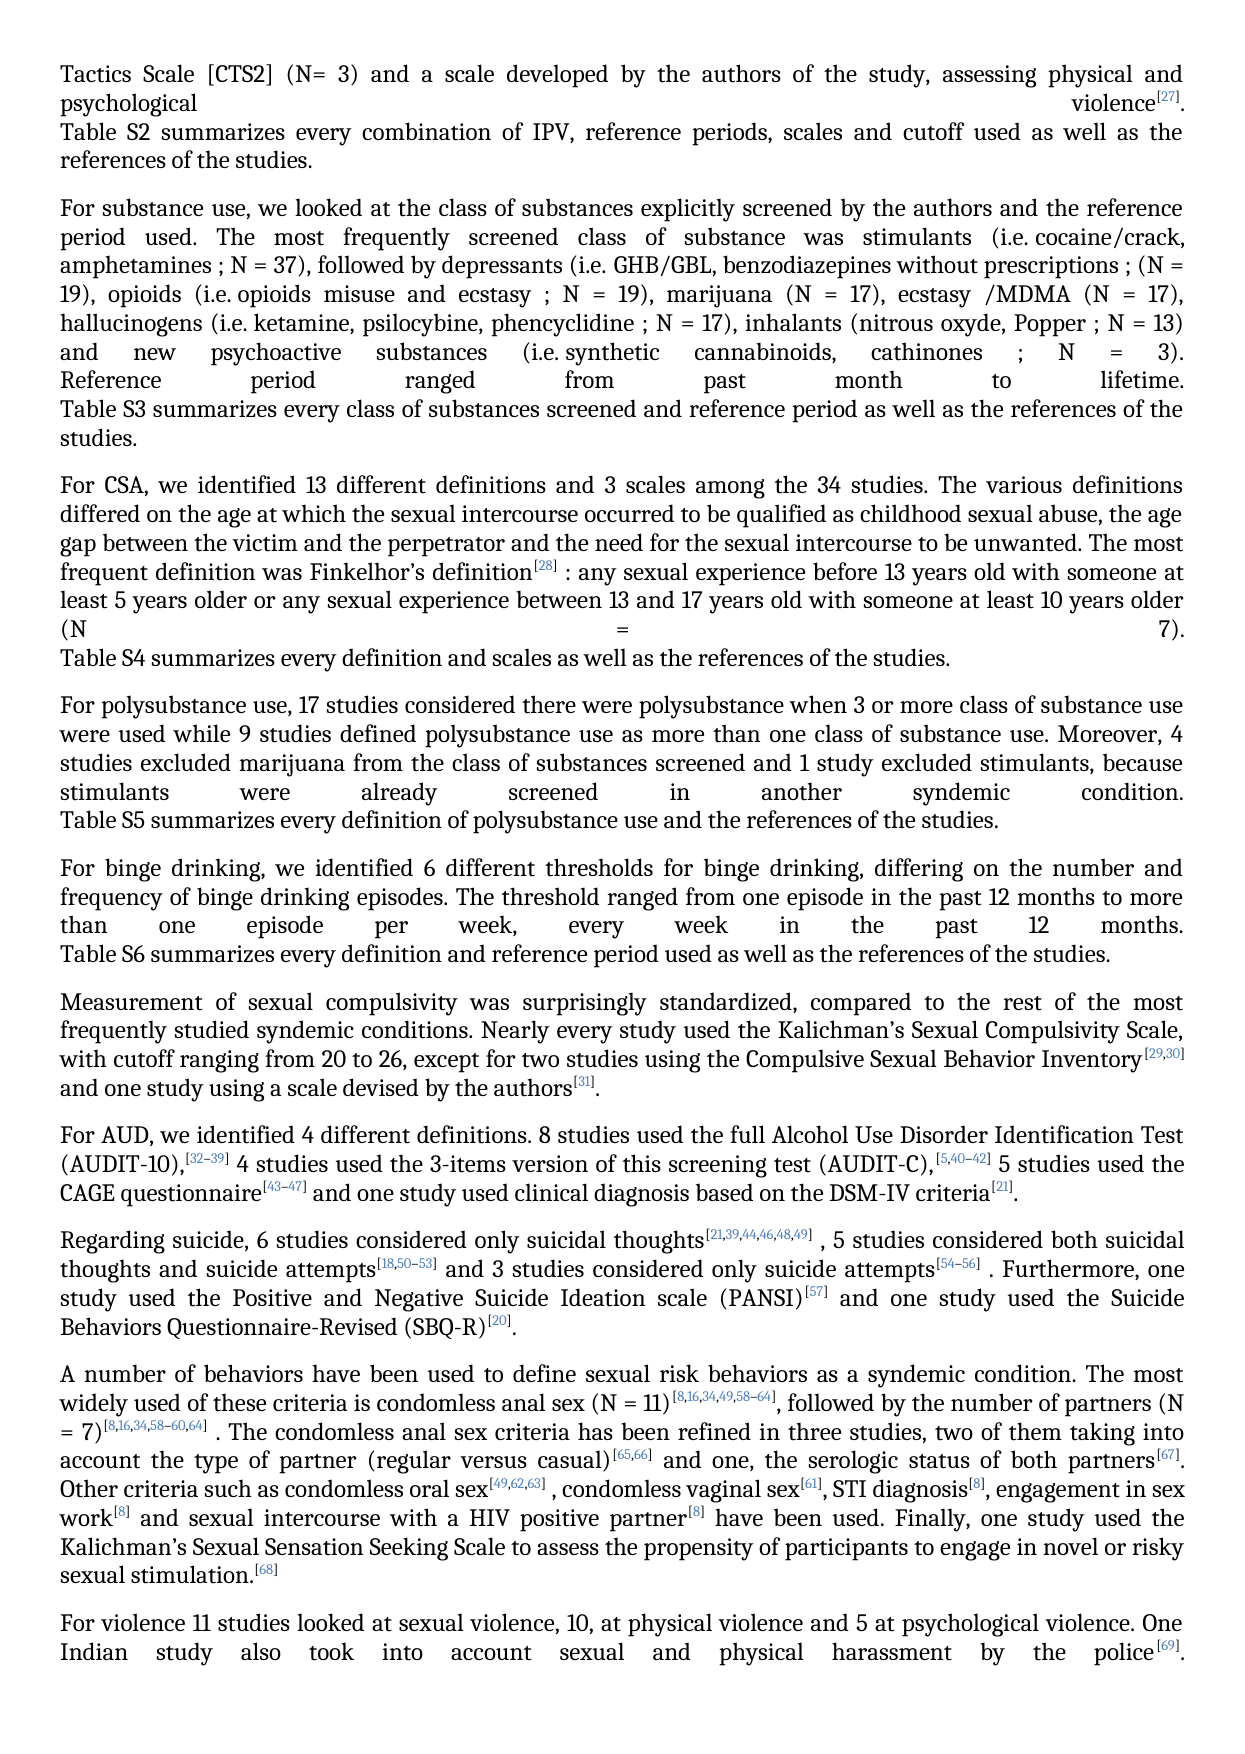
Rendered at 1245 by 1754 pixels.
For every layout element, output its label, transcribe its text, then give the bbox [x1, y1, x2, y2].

text Measurement of sexual compulsivity was surprisingly standardized, compared to the rest of the most frequently studied syndemic conditions. Nearly every study used the Kalichman’s Sexual Compulsivity Scale, with cutoff ranging from 20 to 26, except for two studies using the Compulsive Sexual Behavior Inventory[29,30] and one study using a scale devised by the authors[31]. [60, 987, 1185, 1102]
text A number of behaviors have been used to define sexual risk behaviors as a syndemic condition. The most widely used of these criteria is condomless anal sex (N = 11)[8,16,34,49,58–64], followed by the number of partners (N = 7)[8,16,34,58–60,64] . The condomless anal sex criteria has been refined in three studies, two of them taking into account the type of partner (regular versus casual)[65,66] and one, the serologic status of both partners[67]. Other criteria such as condomless oral sex[49,62,63] , condomless vaginal sex[61], STI diagnosis[8], engagement in sex work[8] and sexual intercourse with a HIV positive partner[8] have been used. Finally, one study used the Kalichman’s Sexual Sensation Seeking Scale to assess the propensity of participants to engage in novel or risky sexual stimulation.[68] [60, 1360, 1185, 1590]
text Regarding suicide, 6 studies considered only suicidal thoughts[21,39,44,46,48,49] , 5 studies considered both suicidal thoughts and suicide attempts[18,50–53] and 3 studies considered only suicide attempts[54–56] . Furthermore, one study used the Positive and Negative Suicide Ideation scale (PANSI)[57] and one study used the Suicide Behaviors Questionnaire-Revised (SBQ-R)[20]. [60, 1226, 1185, 1341]
text For binge drinking, we identified 6 different thresholds for binge drinking, differing on the number and frequency of binge drinking episodes. The threshold ranged from one episode in the past 12 months to more than one episode per week, every week in the past 12 months. Table S6 summarizes every definition and reference period used as well as the references of the studies. [60, 854, 1185, 969]
text For AUD, we identified 4 different definitions. 8 studies used the full Alcohol Use Disorder Identification Test (AUDIT-10),[32–39] 4 studies used the 3-items version of this screening test (AUDIT-C),[5,40–42] 5 studies used the CAGE questionnaire[43–47] and one study used clinical diagnosis based on the DSM-IV criteria[21]. [60, 1121, 1185, 1207]
text For substance use, we looked at the class of substances explicitly screened by the authors and the reference period used. The most frequently screened class of substance was stimulants (i.e. cocaine/crack, amphetamines ; N = 37), followed by depressants (i.e. GHB/GBL, benzodiazepines without prescriptions ; (N = 19), opioids (i.e. opioids misuse and ecstasy ; N = 19), marijuana (N = 17), ecstasy /MDMA (N = 17), hallucinogens (i.e. ketamine, psilocybine, phencyclidine ; N = 17), inhalants (nitrous oxyde, Popper ; N = 13) and new psychoactive substances (i.e. synthetic cannabinoids, cathinones ; N = 3). Reference period ranged from past month to lifetime. Table S3 summarizes every class of substances screened and reference period as well as the references of the studies. [60, 194, 1185, 452]
text For polysubstance use, 17 studies considered there were polysubstance when 3 or more class of substance use were used while 9 studies defined polysubstance use as more than one class of substance use. Moreover, 4 studies excluded marijuana from the class of substances screened and 1 study excluded stimulants, because stimulants were already screened in another syndemic condition. Table S5 summarizes every definition of polysubstance use and the references of the studies. [60, 691, 1185, 835]
text For CSA, we identified 13 different definitions and 3 scales among the 34 studies. The various definitions differed on the age at which the sexual intercourse occurred to be qualified as childhood sexual abuse, the age gap between the victim and the perpetrator and the need for the sexual intercourse to be unwanted. The most frequent definition was Finkelhor’s definition[28] : any sexual experience before 13 years old with someone at least 5 years older or any sexual experience between 13 and 17 years old with someone at least 10 years older (N = 7). Table S4 summarizes every definition and scales as well as the references of the studies. [60, 471, 1185, 672]
